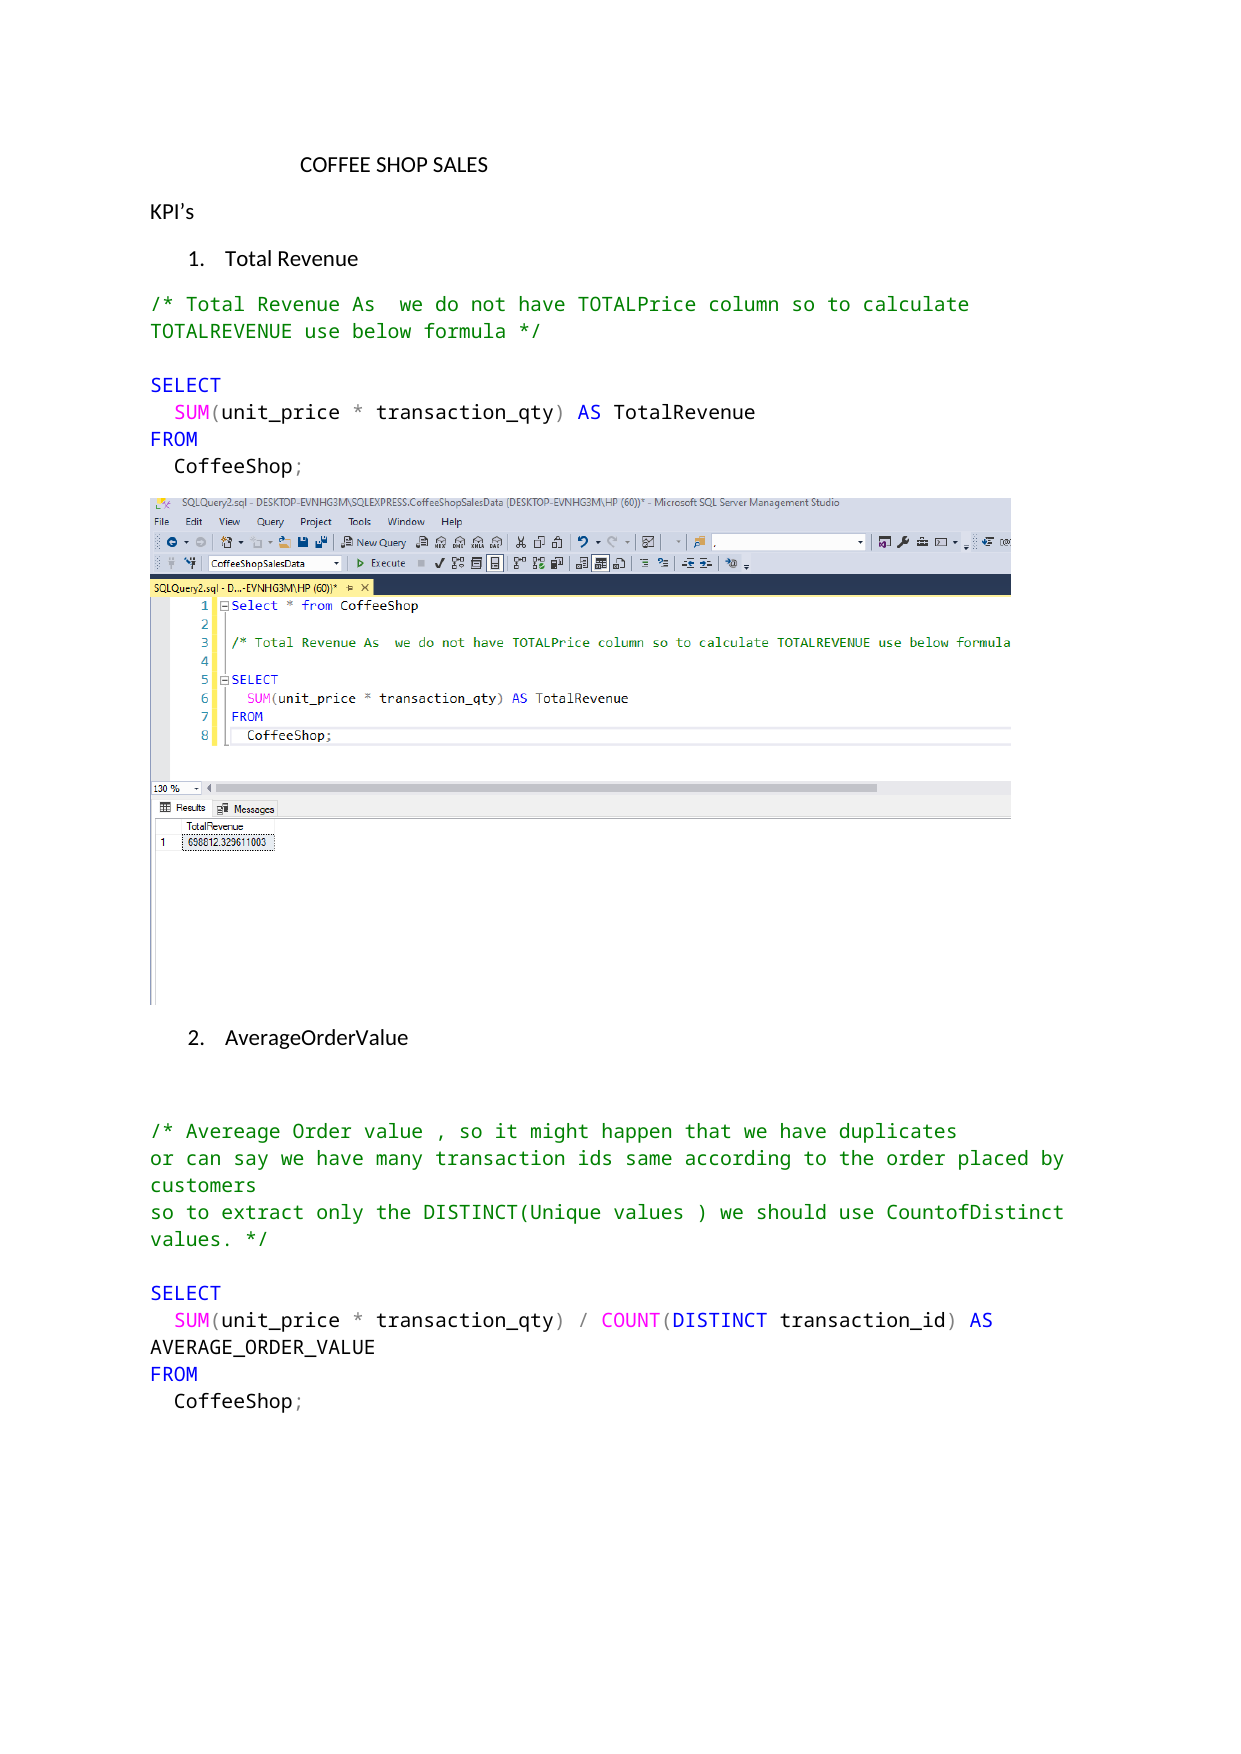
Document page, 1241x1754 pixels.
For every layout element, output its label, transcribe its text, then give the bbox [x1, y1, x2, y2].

text KPI’s [150, 197, 1090, 225]
text CoffeeShop; [150, 452, 1090, 479]
text /* Total Revenue As we do not have TOTALPrice column so to calculate TOTALREVENUE use below formula */ [150, 291, 1090, 344]
text CoffeeShop; [150, 1387, 1090, 1414]
text SUM(unit_price * transaction_qty) AS TotalRevenue [150, 398, 1090, 426]
text /* Avereage Order value , so it might happen that we have duplicates [150, 1117, 1090, 1144]
text so to extract only the DISTINCT(Unique values ) we should use CountofDistinct values. */ [150, 1198, 1090, 1252]
text FROM [150, 1360, 1090, 1387]
picture [150, 498, 1011, 1005]
list AverageOrderValue [187, 1023, 1090, 1051]
list Total Revenue [187, 244, 1090, 272]
text or can say we have many transaction ids same according to the order placed by customers [150, 1144, 1090, 1198]
text COFFEE SHOP SALES [150, 150, 1090, 178]
text SELECT [150, 1279, 1090, 1306]
text SELECT [150, 372, 1090, 398]
text SUM(unit_price * transaction_qty) / COUNT(DISTINCT transaction_id) AS AVERAGE_ORDER_VALUE [150, 1306, 1090, 1360]
text FROM [150, 426, 1090, 452]
